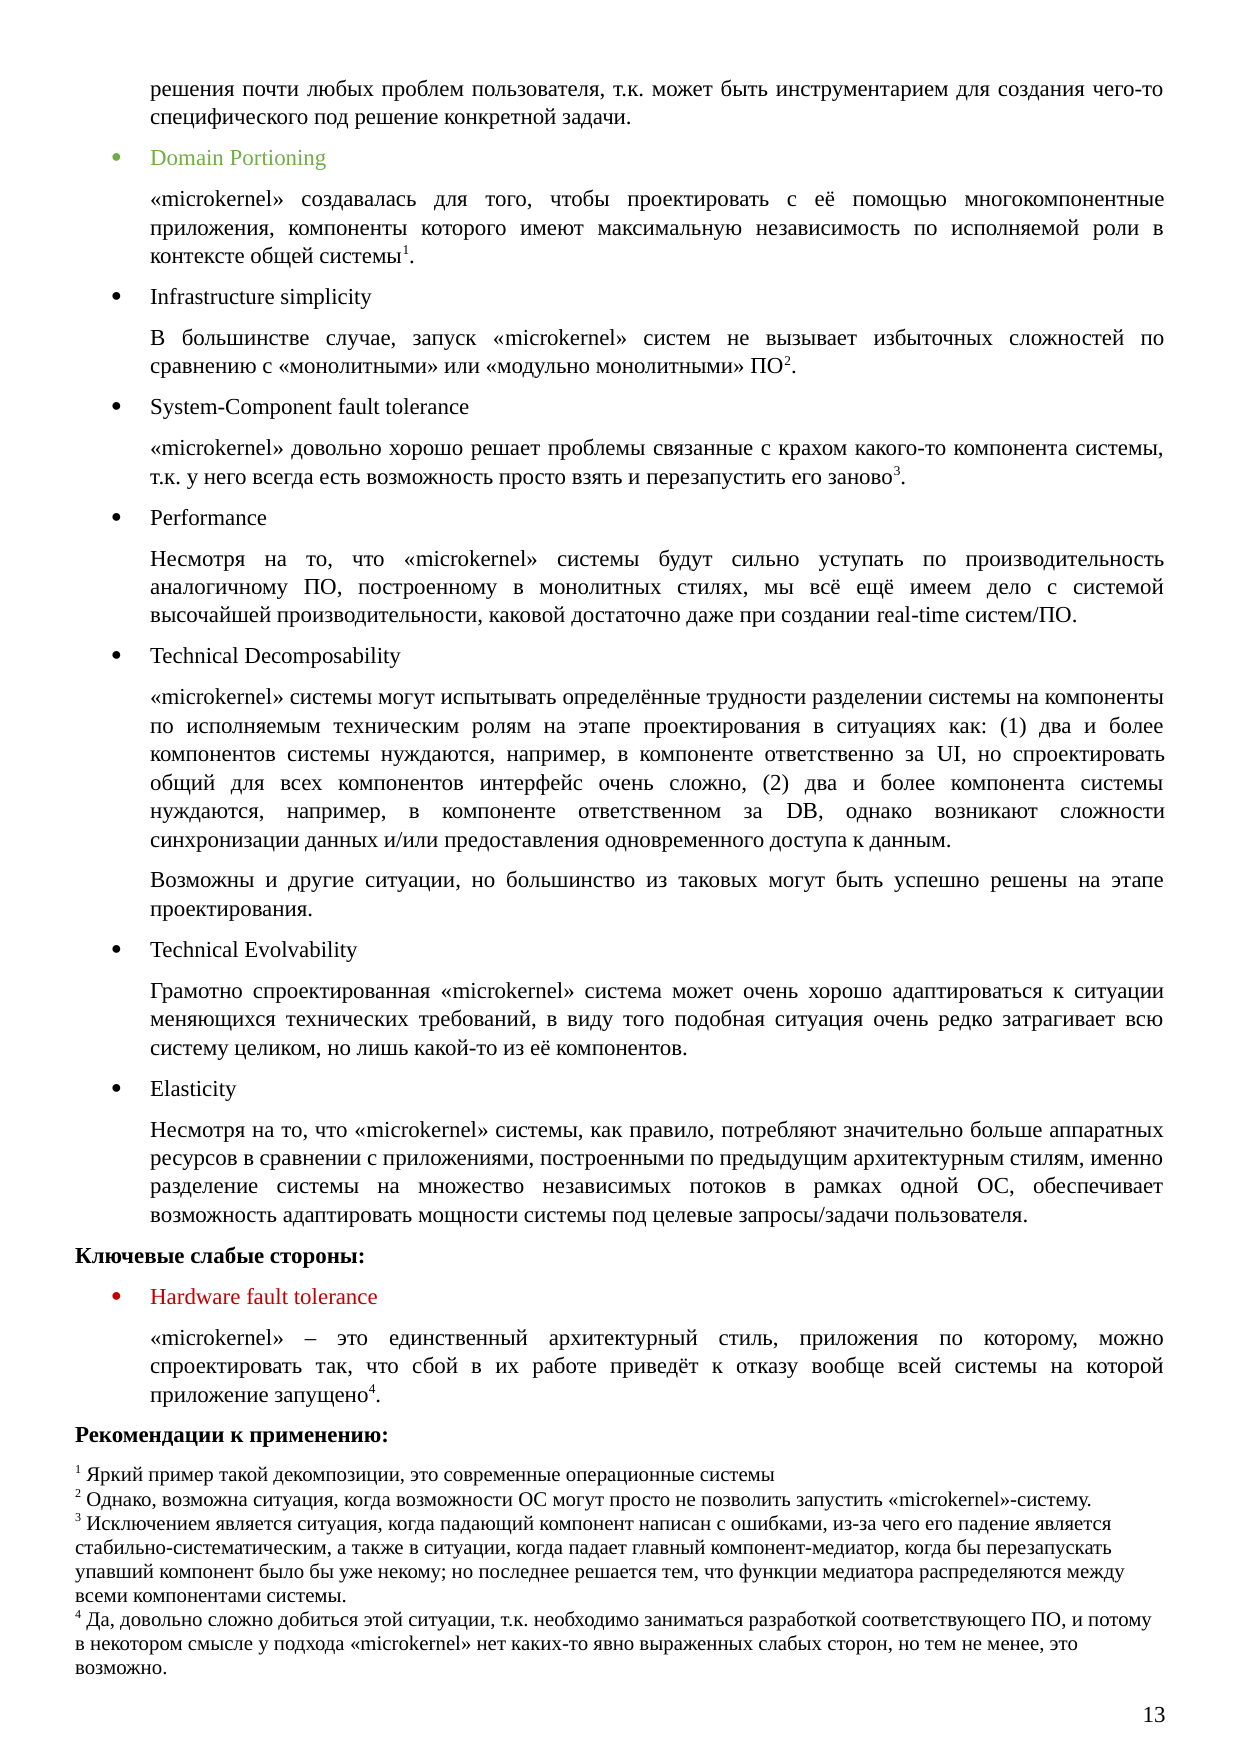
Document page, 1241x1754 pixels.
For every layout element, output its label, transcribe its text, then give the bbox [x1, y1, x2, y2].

list Hardware fault tolerance [112, 1283, 1165, 1309]
list Technical Decomposability [112, 642, 1165, 669]
list Technical Evolvability [112, 936, 1165, 962]
text Ключевые слабые стороны: [75, 1242, 1165, 1268]
list Domain Portioning [112, 144, 1165, 171]
list Performance [112, 504, 1165, 530]
text Рекомендации к применению: [75, 1422, 1165, 1448]
list Elasticity [112, 1075, 1165, 1101]
text Несмотря на то, что «microkernel» системы, как правило, потребляют значительно больше аппаратных ресурсов в сравнении с приложениями, построенными по предыдущим архитектурным стилям, именно разделение системы на множество независимых потоков в рамках одной ОС, обеспечивает возможность адаптировать мощности системы под целевые запросы/задачи пользователя. [150, 1116, 1165, 1227]
text «microkernel» – это единственный архитектурный стиль, приложения по которому, можно спроектировать так, что сбой в их работе приведёт к отказу вообще всей системы на которой приложение запущено. [150, 1324, 1165, 1407]
text Несмотря на то, что «microkernel» системы будут сильно уступать по производительность аналогичному ПО, построенному в монолитных стилях, мы всё ещё имеем дело с системой высочайшей производительности, каковой достаточно даже при создании real-time систем/ПО. [150, 545, 1165, 628]
list Infrastructure simplicity [112, 283, 1165, 309]
text Возможны и другие ситуации, но большинство из таковых могут быть успешно решены на этапе проектирования. [150, 867, 1165, 921]
text «microkernel» системы могут испытывать определённые трудности разделении системы на компоненты по исполняемым техническим ролям на этапе проектирования в ситуациях как: (1) два и более компонентов системы нуждаются, например, в компоненте ответственно за UI, но спроектировать общий для всех компонентов интерфейс очень сложно, (2) два и более компонента системы нуждаются, например, в компоненте ответственном за DB, однако возникают сложности синхронизации данных и/или предоставления одновременного доступа к данным. [150, 683, 1165, 852]
text В большинстве случае, запуск «microkernel» систем не вызывает избыточных сложностей по сравнению с «монолитными» или «модульно монолитными» ПО. [150, 324, 1165, 379]
text Грамотно спроектированная «microkernel» система может очень хорошо адаптироваться к ситуации меняющихся технических требований, в виду того подобная ситуация очень редко затрагивает всю систему целиком, но лишь какой-то из её компонентов. [150, 977, 1165, 1060]
text «microkernel» создавалась для того, чтобы проектировать с её помощью многокомпонентные приложения, компоненты которого имеют максимальную независимость по исполняемой роли в контексте общей системы. [150, 185, 1165, 268]
list System-Component fault tolerance [112, 393, 1165, 420]
text «microkernel» довольно хорошо решает проблемы связанные с крахом какого-то компонента системы, т.к. у него всегда есть возможность просто взять и перезапустить его заново. [150, 434, 1165, 489]
